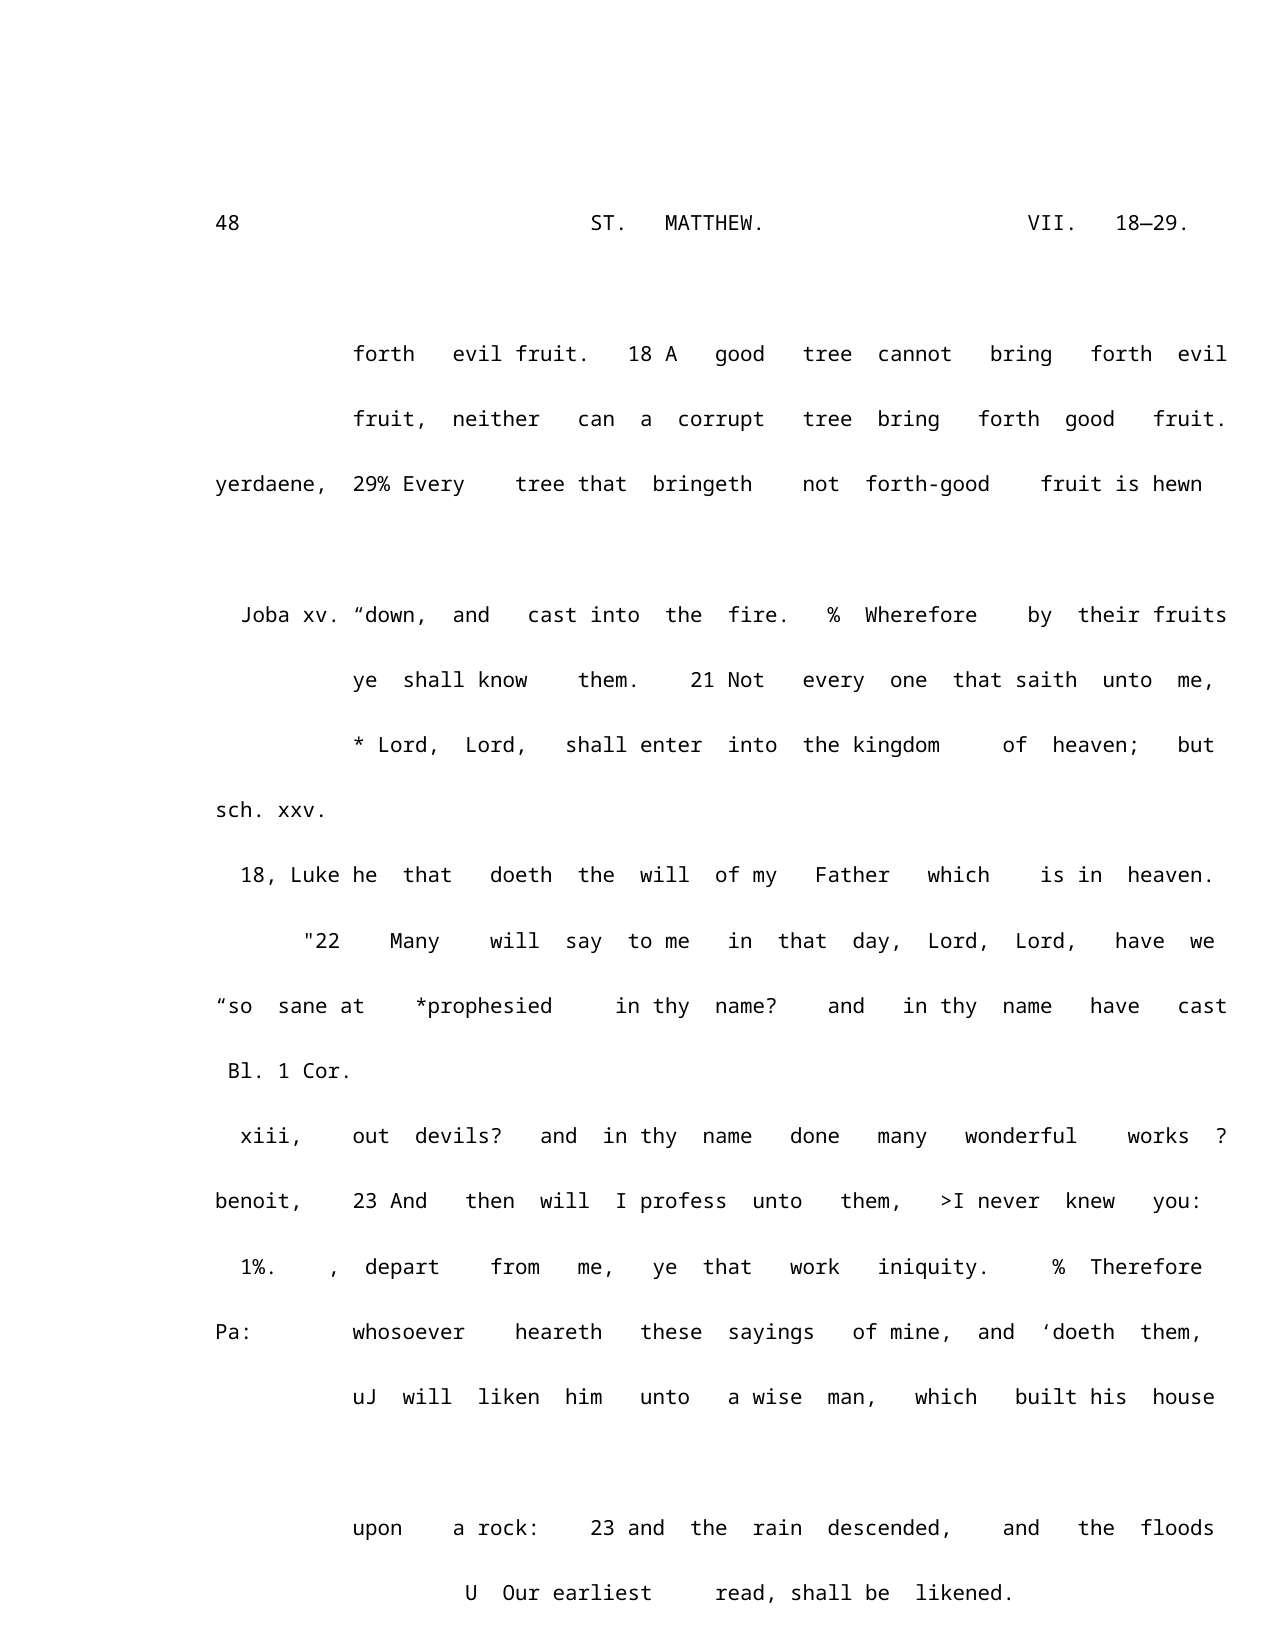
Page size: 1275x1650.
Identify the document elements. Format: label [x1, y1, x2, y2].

text [15, 15, 1260, 1606]
